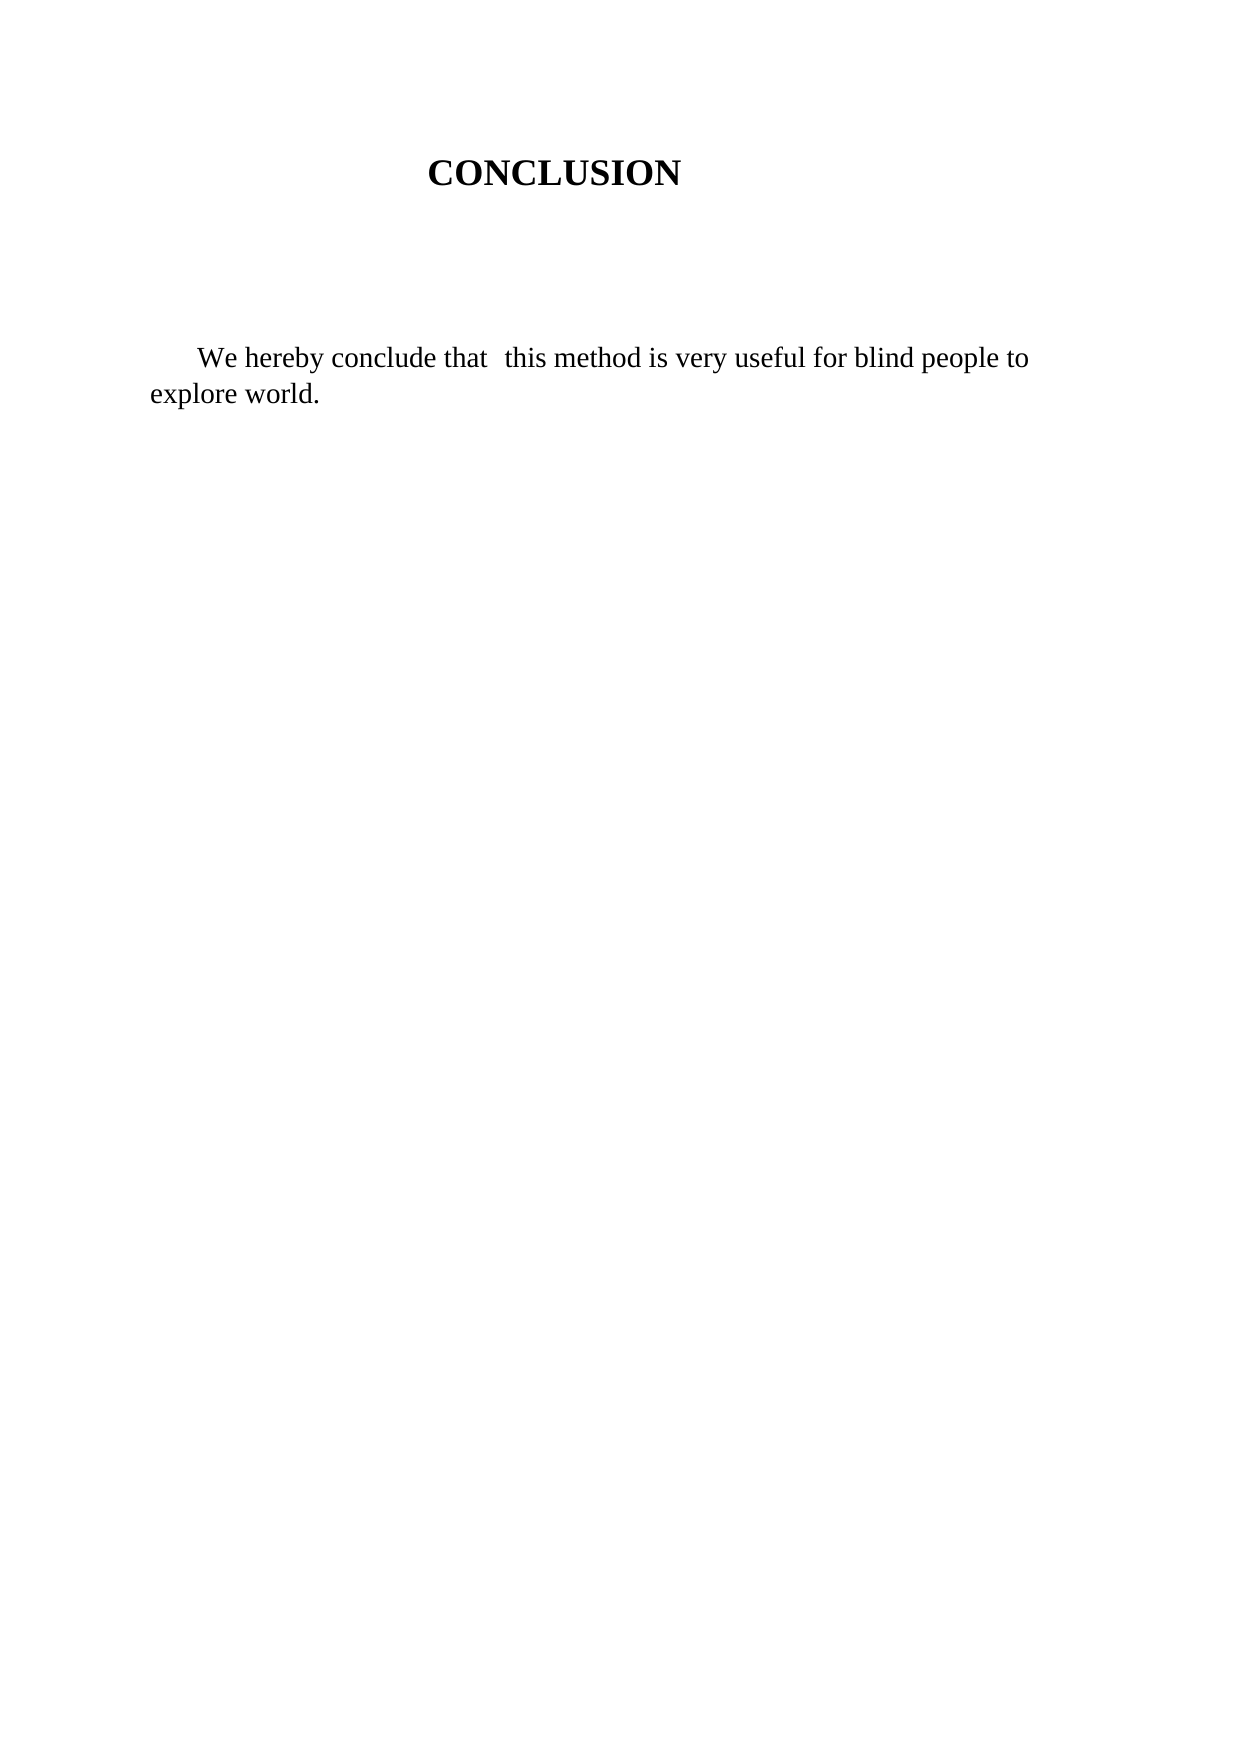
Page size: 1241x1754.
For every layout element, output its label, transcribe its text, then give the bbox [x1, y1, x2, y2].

text We hereby conclude that this method is very useful for blind people to explore world. [150, 340, 1090, 409]
text CONCLUSION [150, 150, 1090, 193]
